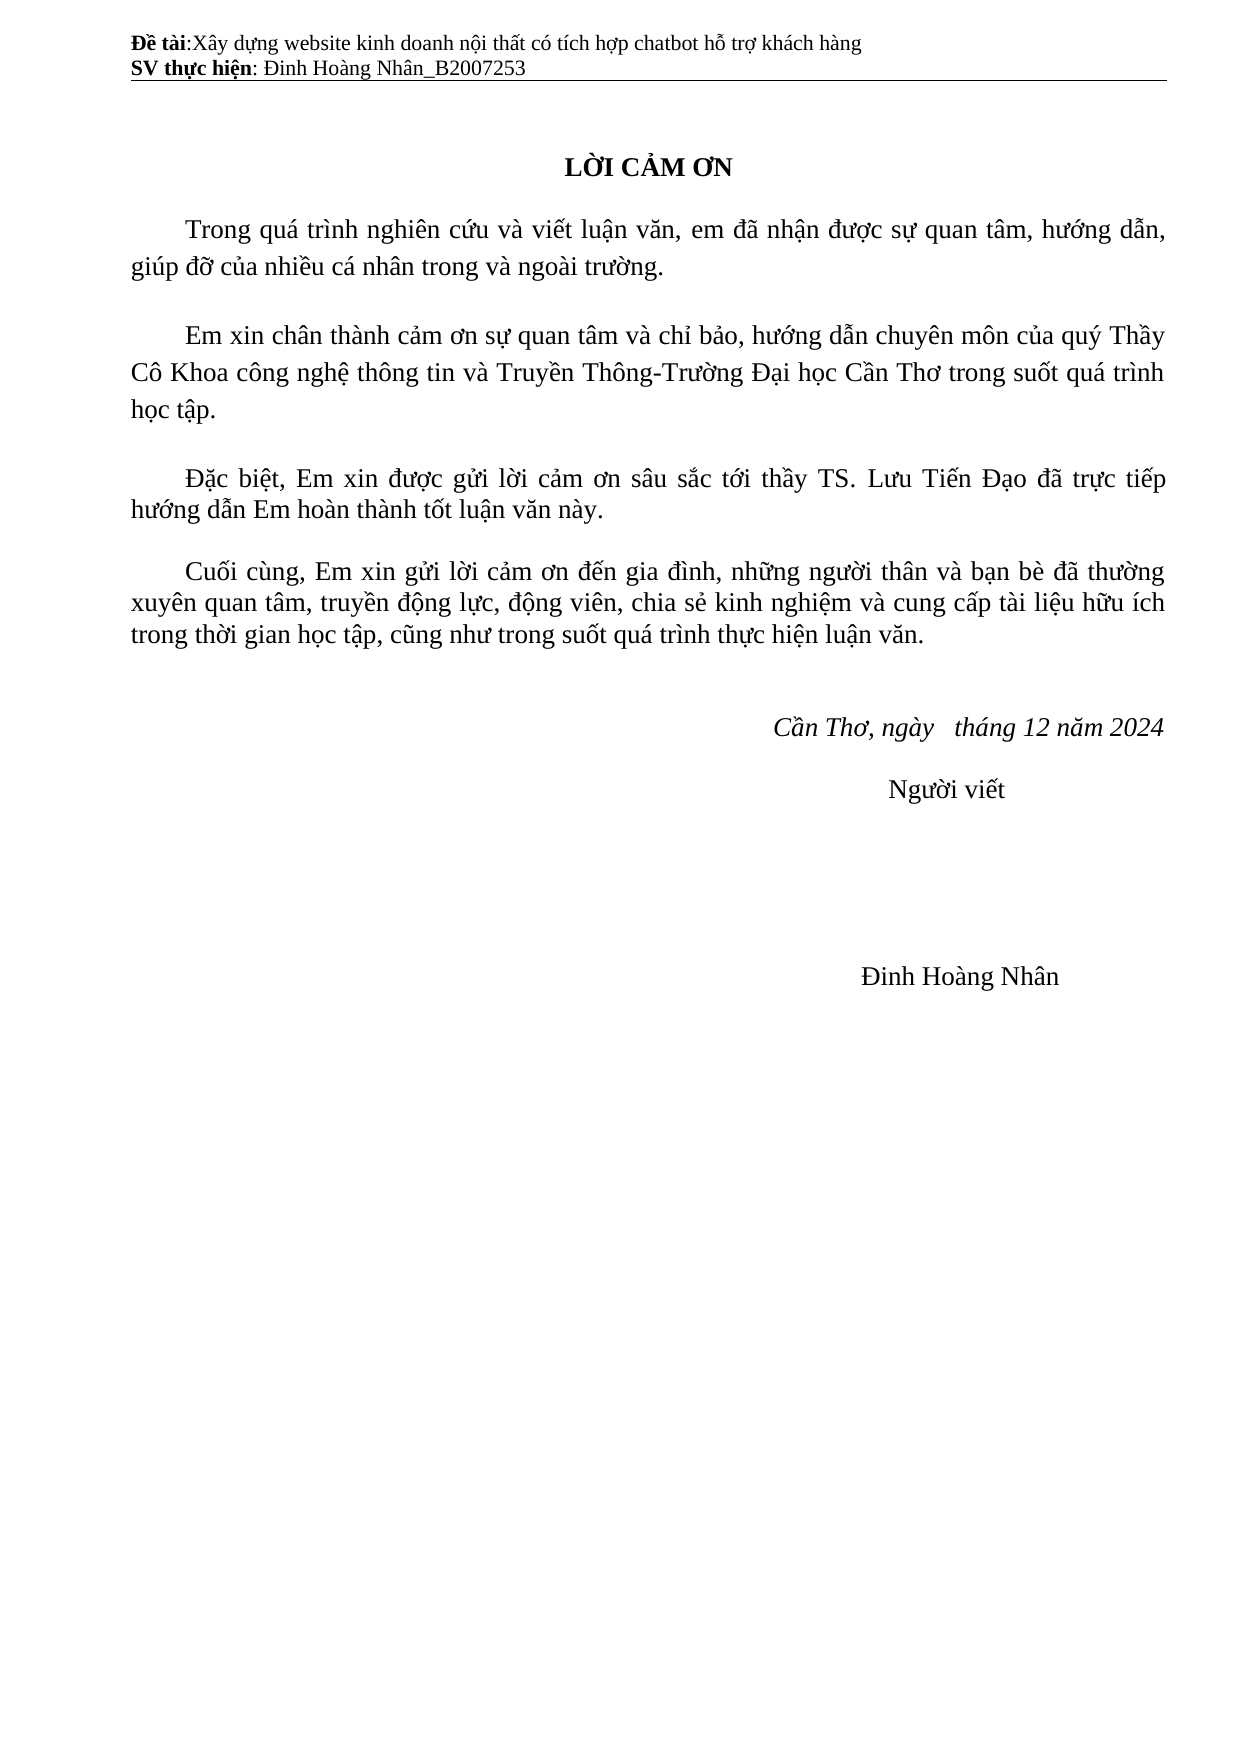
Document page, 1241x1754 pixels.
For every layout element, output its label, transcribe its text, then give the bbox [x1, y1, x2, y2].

text Em xin chân thành cảm ơn sự quan tâm và chỉ bảo, hướng dẫn chuyên môn của quý Thầy Cô Khoa công nghệ thông tin và Truyền Thông-Trường Đại học Cần Thơ trong suốt quá trình học tập. [131, 319, 1167, 425]
text LỜI CẢM ƠN [131, 151, 1167, 182]
text Cần Thơ, ngày tháng 12 năm 2024 [456, 711, 1167, 742]
text Cuối cùng, Em xin gửi lời cảm ơn đến gia đình, những người thân và bạn bè đã thường xuyên quan tâm, truyền động lực, động viên, chia sẻ kinh nghiệm và cung cấp tài liệu hữu ích trong thời gian học tập, cũng như trong suốt quá trình thực hiện luận văn. [131, 555, 1167, 649]
text Đặc biệt, Em xin được gửi lời cảm ơn sâu sắc tới thầy TS. Lưu Tiến Đạo đã trực tiếp hướng dẫn Em hoàn thành tốt luận văn này. [131, 462, 1167, 524]
text Người viết [618, 773, 1167, 804]
text Trong quá trình nghiên cứu và viết luận văn, em đã nhận được sự quan tâm, hướng dẫn, giúp đỡ của nhiều cá nhân trong và ngoài trường. [131, 213, 1167, 282]
text Đinh Hoàng Nhân [699, 960, 1167, 991]
